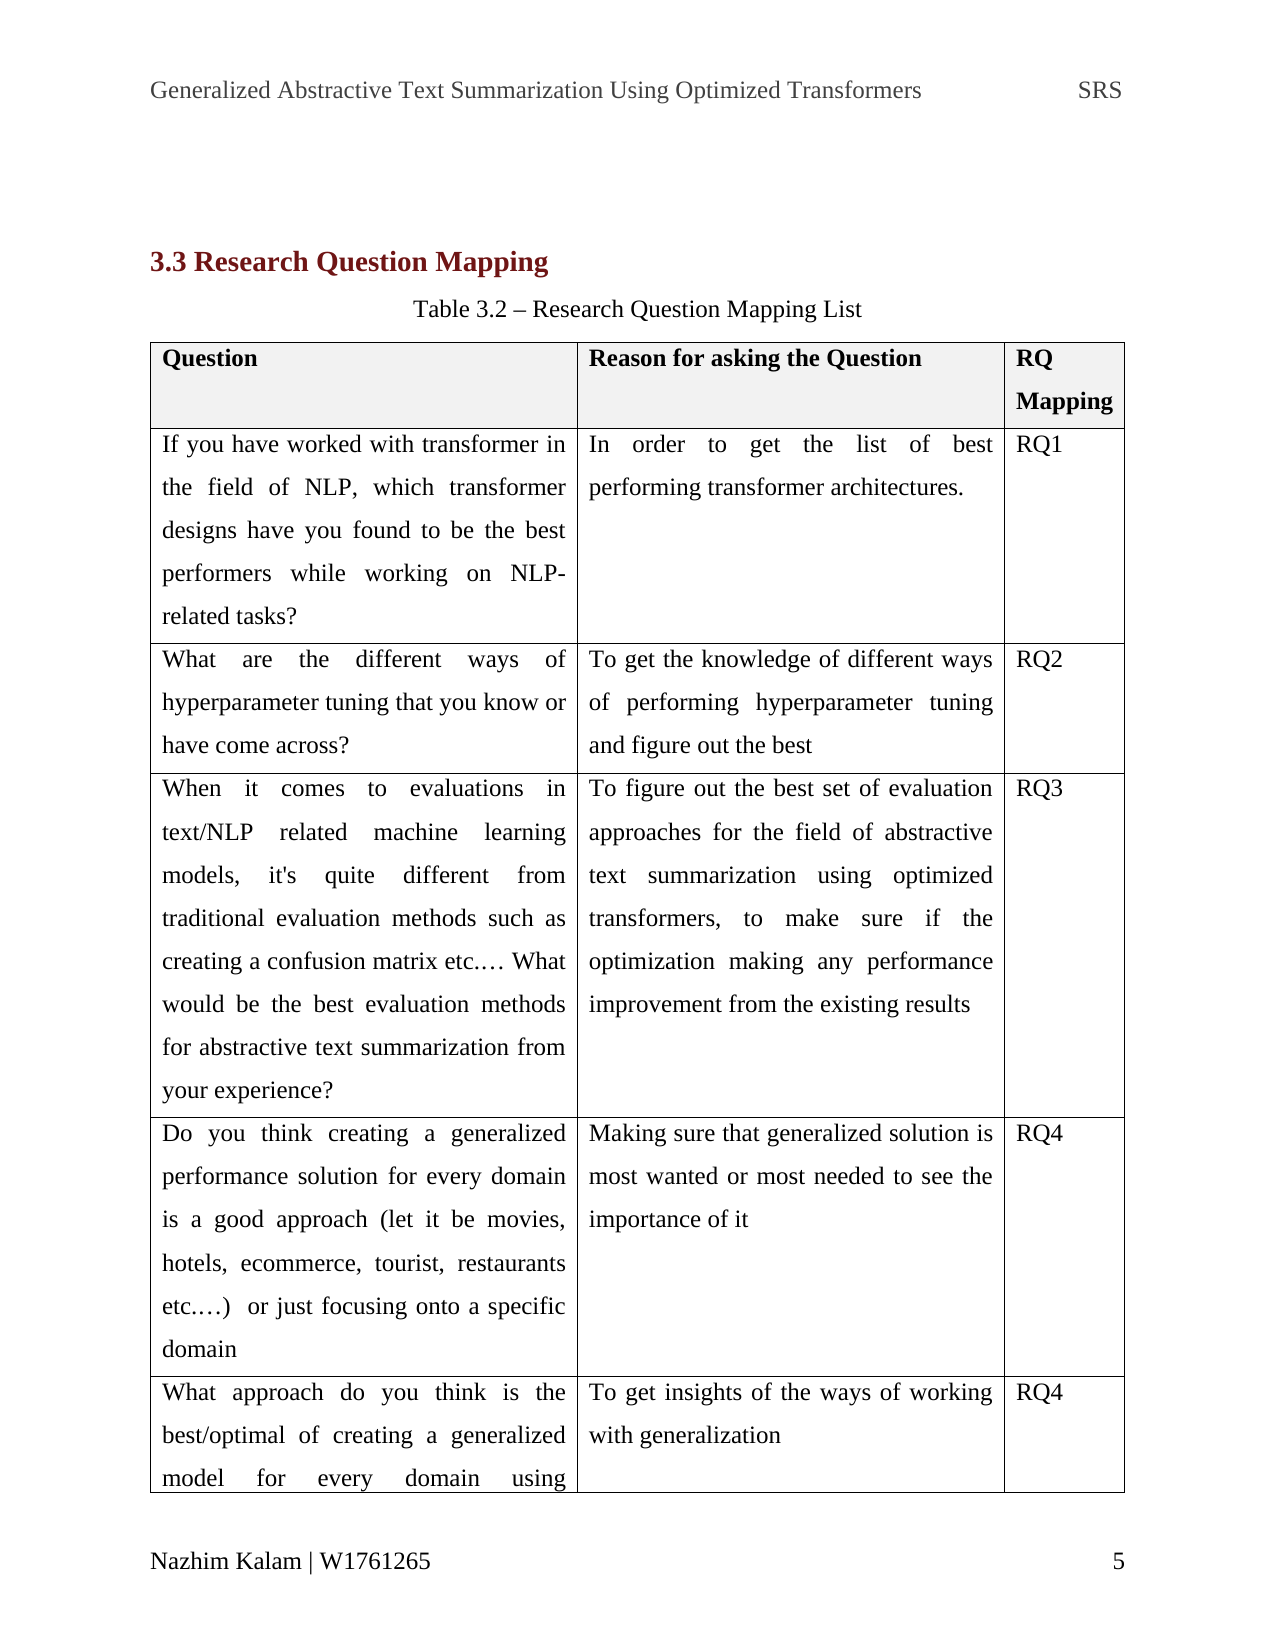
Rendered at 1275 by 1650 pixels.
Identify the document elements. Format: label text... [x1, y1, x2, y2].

table_cell What are the different ways of hyperparameter tuning that you know or have come across? [151, 644, 577, 772]
table_cell What approach do you think is the best/optimal of creating a generalized model for every domain using transformers? [151, 1377, 577, 1492]
table_cell RQ4 [1005, 1377, 1124, 1492]
text Table 3.2 – Research Question Mapping List [150, 294, 1125, 323]
table_cell Do you think creating a generalized performance solution for every domain is a good approach (let it be movies, hotels, ecommerce, tourist, restaurants etc.…) or just focusing onto a specific domain [151, 1118, 577, 1376]
table_header Reason for asking the Question [578, 343, 1004, 428]
table_cell To figure out the best set of evaluation approaches for the field of abstractive text summarization using optimized transformers, to make sure if the optimization making any performance improvement from the existing results [578, 774, 1004, 1117]
subtitle 3.3 Research Question Mapping [150, 244, 1125, 277]
table_header Question [151, 343, 577, 428]
table_cell RQ3 [1005, 774, 1124, 1117]
table_cell In order to get the list of best performing transformer architectures. [578, 429, 1004, 643]
table_cell RQ2 [1005, 644, 1124, 772]
table_cell RQ1 [1005, 429, 1124, 643]
table_cell To get the knowledge of different ways of performing hyperparameter tuning and figure out the best [578, 644, 1004, 772]
table_cell Making sure that generalized solution is most wanted or most needed to see the importance of it [578, 1118, 1004, 1376]
table_cell RQ4 [1005, 1118, 1124, 1376]
table_cell When it comes to evaluations in text/NLP related machine learning models, it's quite different from traditional evaluation methods such as creating a confusion matrix etc.… What would be the best evaluation methods for abstractive text summarization from your experience? [151, 774, 577, 1117]
table_cell If you have worked with transformer in the field of NLP, which transformer designs have you found to be the best performers while working on NLP-related tasks? [151, 429, 577, 643]
table_cell To get insights of the ways of working with generalization [578, 1377, 1004, 1492]
table_header RQ Mapping [1005, 343, 1124, 428]
